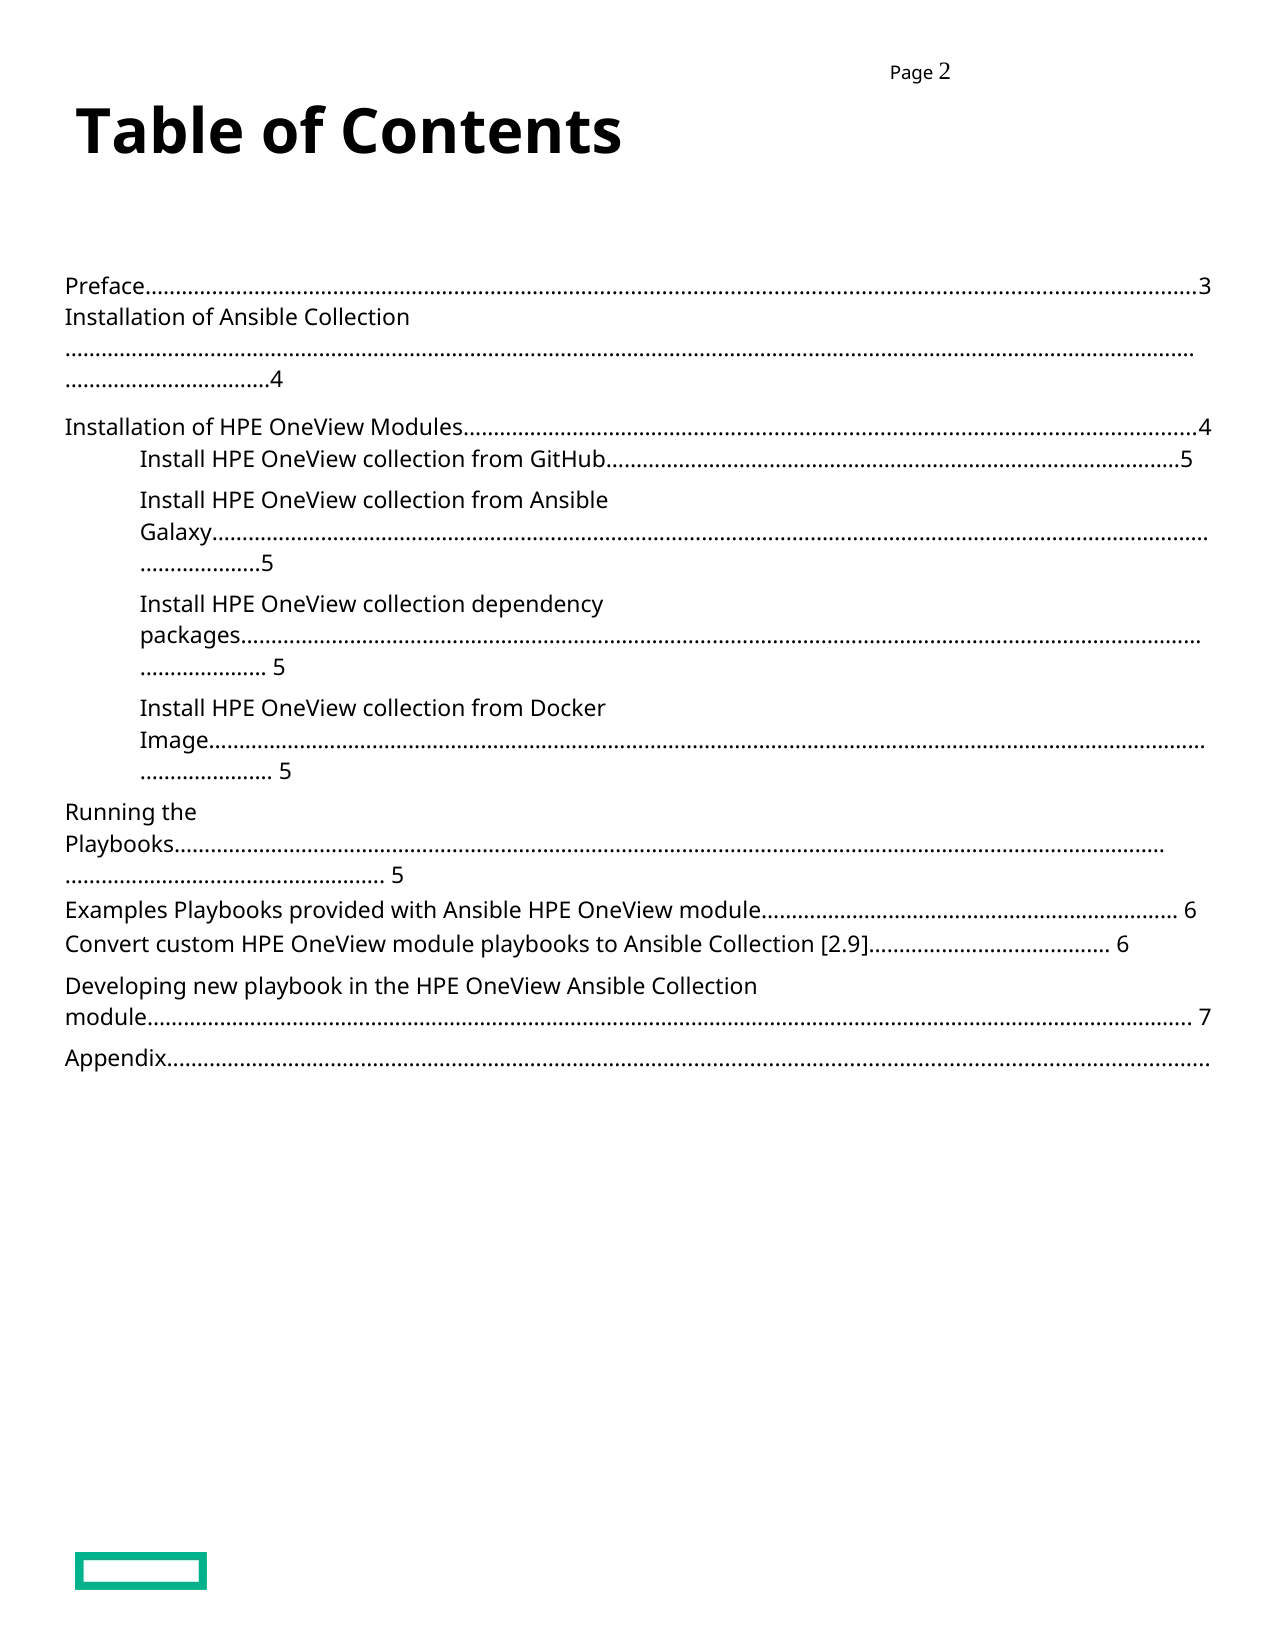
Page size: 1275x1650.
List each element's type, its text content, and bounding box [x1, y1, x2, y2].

text Table of Contents [75, 87, 1212, 172]
picture [75, 1552, 207, 1590]
